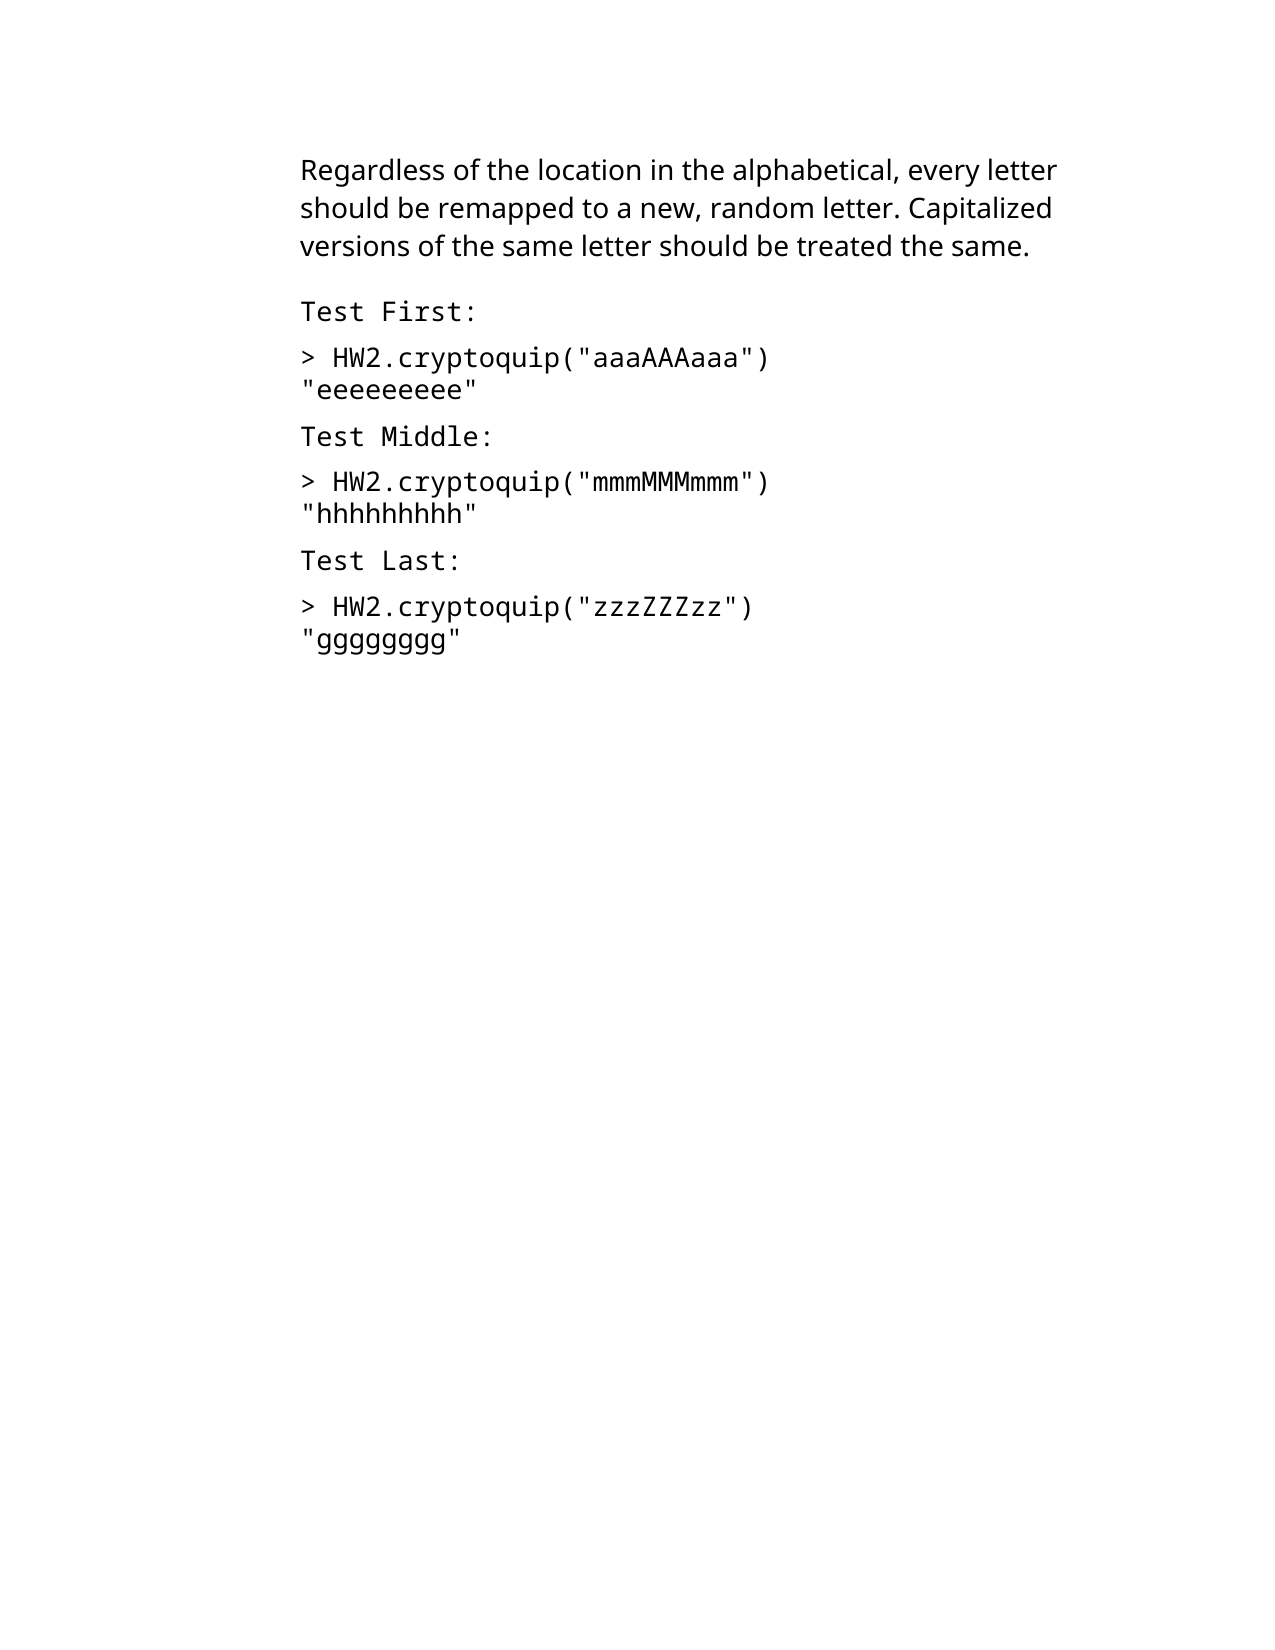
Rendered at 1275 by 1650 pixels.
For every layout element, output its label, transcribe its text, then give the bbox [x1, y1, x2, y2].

text Test First: [300, 295, 1125, 328]
text > HW2.cryptoquip("aaaAAAaaa") "eeeeeeeee" [300, 341, 1125, 407]
text Test Middle: [300, 419, 1125, 453]
text Regardless of the location in the alphabetical, every letter should be remapped to a new, random letter. Capitalized versions of the same letter should be treated the same. [300, 150, 1125, 265]
text > HW2.cryptoquip("zzzZZZzz") "gggggggg" [300, 589, 1125, 656]
text Test Last: [300, 544, 1125, 577]
text > HW2.cryptoquip("mmmMMMmmm") "hhhhhhhhh" [300, 465, 1125, 531]
